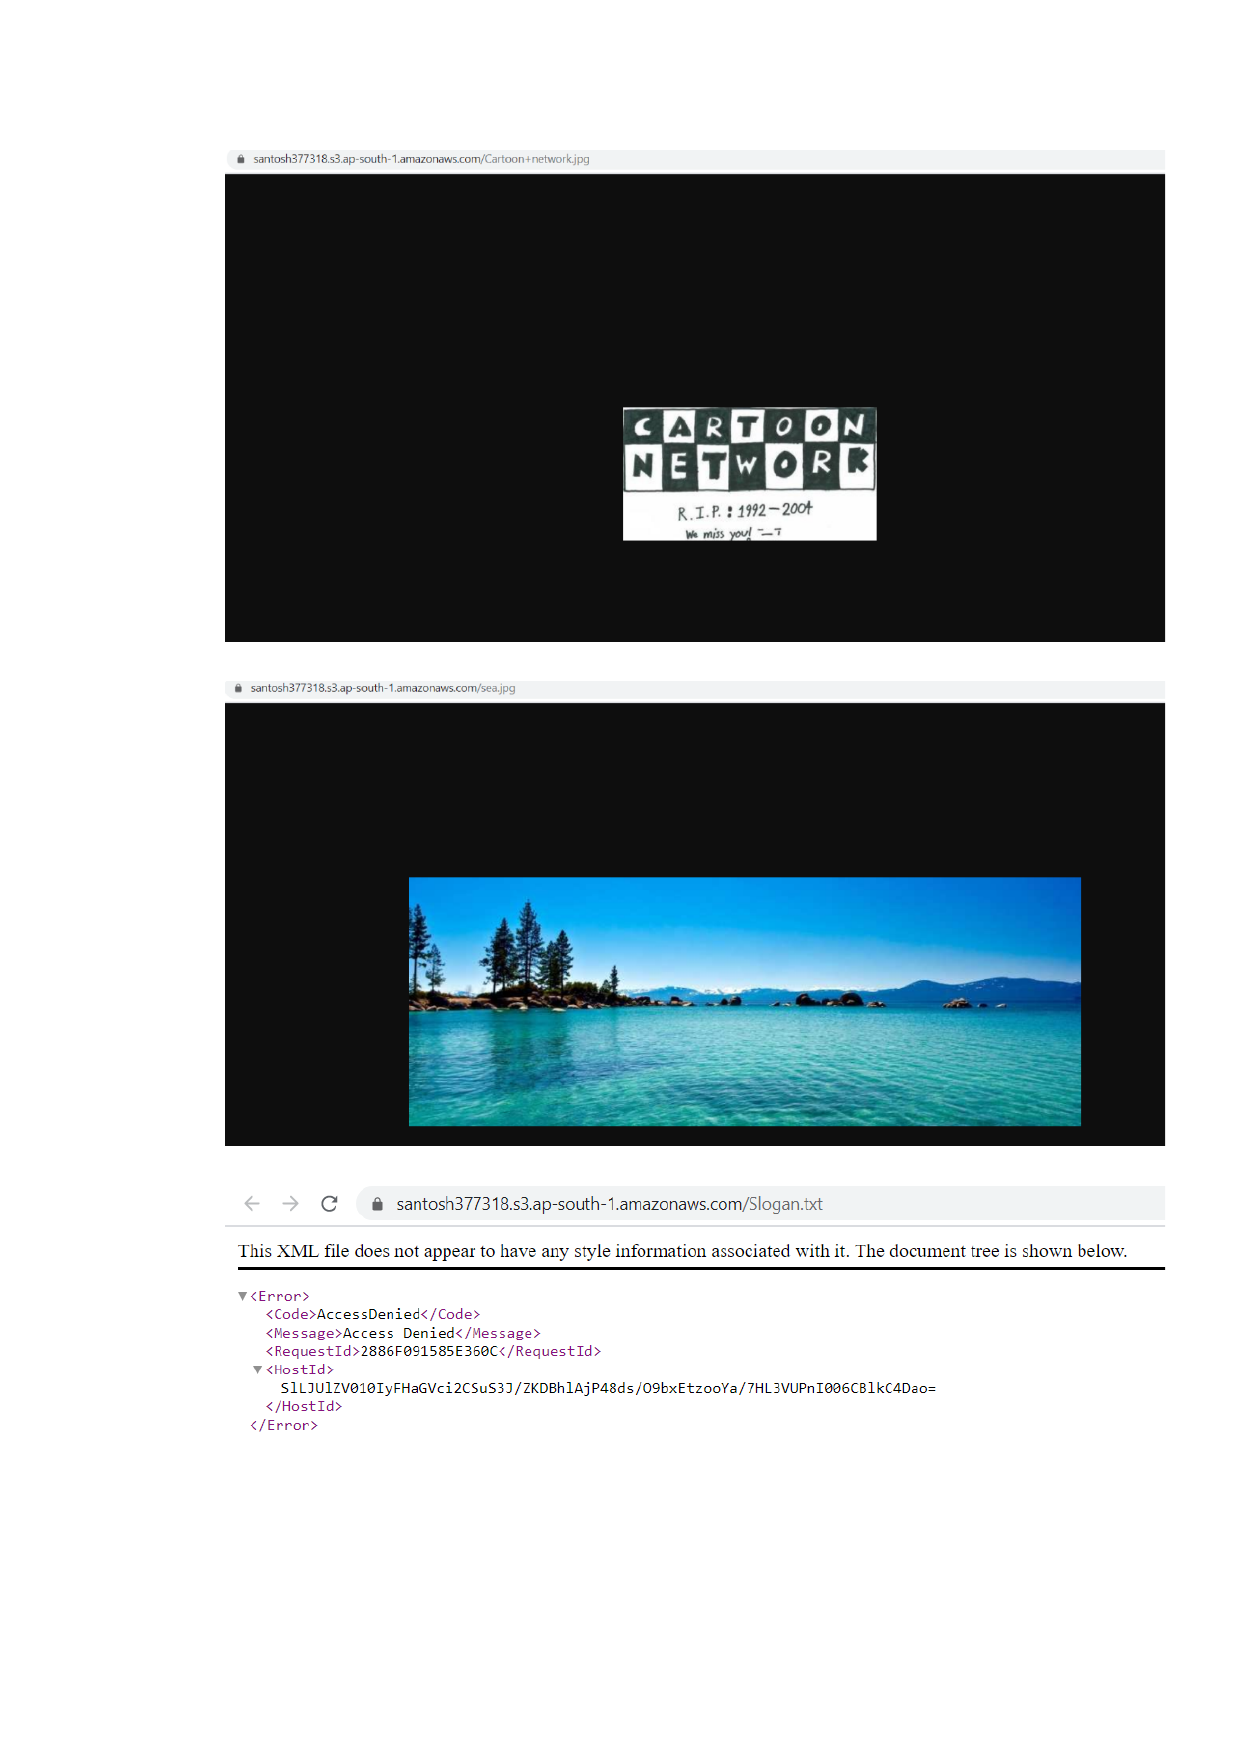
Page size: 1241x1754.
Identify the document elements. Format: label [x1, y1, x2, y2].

picture [225, 1184, 1166, 1462]
picture [225, 681, 1166, 1146]
picture [225, 150, 1166, 642]
